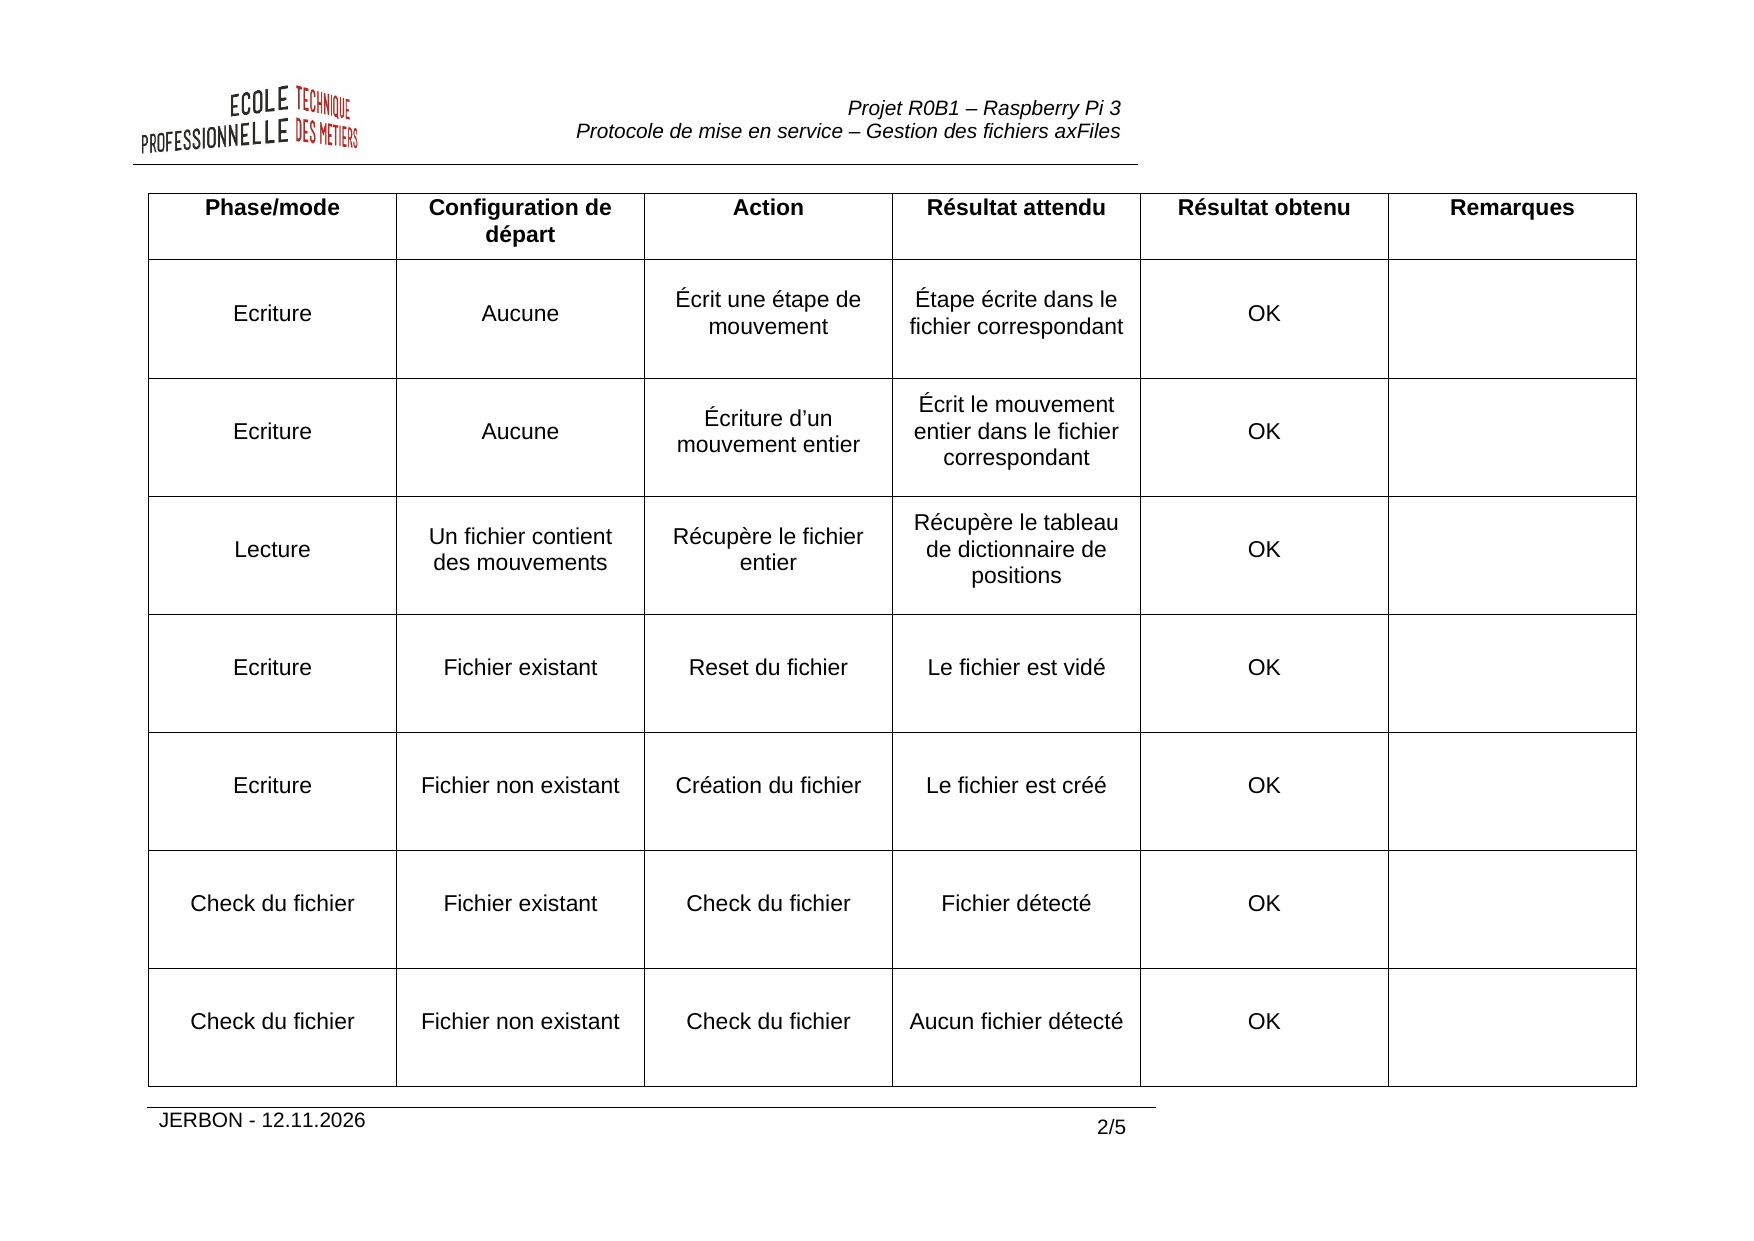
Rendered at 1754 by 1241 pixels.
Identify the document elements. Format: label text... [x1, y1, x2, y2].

table_cell Création du fichier [645, 733, 892, 850]
picture [136, 76, 363, 161]
table_header Phase/mode [149, 194, 396, 259]
table_cell Aucune [397, 260, 644, 377]
table_cell Ecriture [149, 260, 396, 377]
table_cell [1389, 851, 1636, 968]
table_cell Le fichier est vidé [893, 615, 1140, 732]
table_cell OK [1141, 969, 1388, 1086]
table_cell Check du fichier [645, 851, 892, 968]
table_cell OK [1141, 615, 1388, 732]
table_header Résultat attendu [893, 194, 1140, 259]
table_header Configuration de départ [397, 194, 644, 259]
table_cell Fichier non existant [397, 969, 644, 1086]
table_cell Lecture [149, 497, 396, 614]
table_cell Fichier existant [397, 851, 644, 968]
table_cell Fichier détecté [893, 851, 1140, 968]
table_cell Ecriture [149, 733, 396, 850]
table_cell Récupère le tableau de dictionnaire de positions [893, 497, 1140, 614]
table_cell [1389, 733, 1636, 850]
table_cell Aucune [397, 379, 644, 496]
table_cell Reset du fichier [645, 615, 892, 732]
table_cell [1389, 379, 1636, 496]
table_cell OK [1141, 497, 1388, 614]
table_cell OK [1141, 379, 1388, 496]
table_cell Écrit le mouvement entier dans le fichier correspondant [893, 379, 1140, 496]
table_cell Fichier existant [397, 615, 644, 732]
table_cell Étape écrite dans le fichier correspondant [893, 260, 1140, 377]
table_cell [1389, 497, 1636, 614]
table_cell Écrit une étape de mouvement [645, 260, 892, 377]
table_cell Le fichier est créé [893, 733, 1140, 850]
table_cell OK [1141, 851, 1388, 968]
table_header Résultat obtenu [1141, 194, 1388, 259]
table_cell Aucun fichier détecté [893, 969, 1140, 1086]
table_cell Récupère le fichier entier [645, 497, 892, 614]
table_header Action [645, 194, 892, 259]
table_cell Ecriture [149, 615, 396, 732]
table_cell Check du fichier [645, 969, 892, 1086]
table_cell Check du fichier [149, 851, 396, 968]
table_cell Écriture d’un mouvement entier [645, 379, 892, 496]
table_cell Un fichier contient des mouvements [397, 497, 644, 614]
table_cell [1389, 260, 1636, 377]
table_cell [1389, 615, 1636, 732]
table_cell OK [1141, 260, 1388, 377]
table_cell Ecriture [149, 379, 396, 496]
table_header Remarques [1389, 194, 1636, 259]
table_cell OK [1141, 733, 1388, 850]
table_cell Fichier non existant [397, 733, 644, 850]
table_cell [1389, 969, 1636, 1086]
table_cell Check du fichier [149, 969, 396, 1086]
